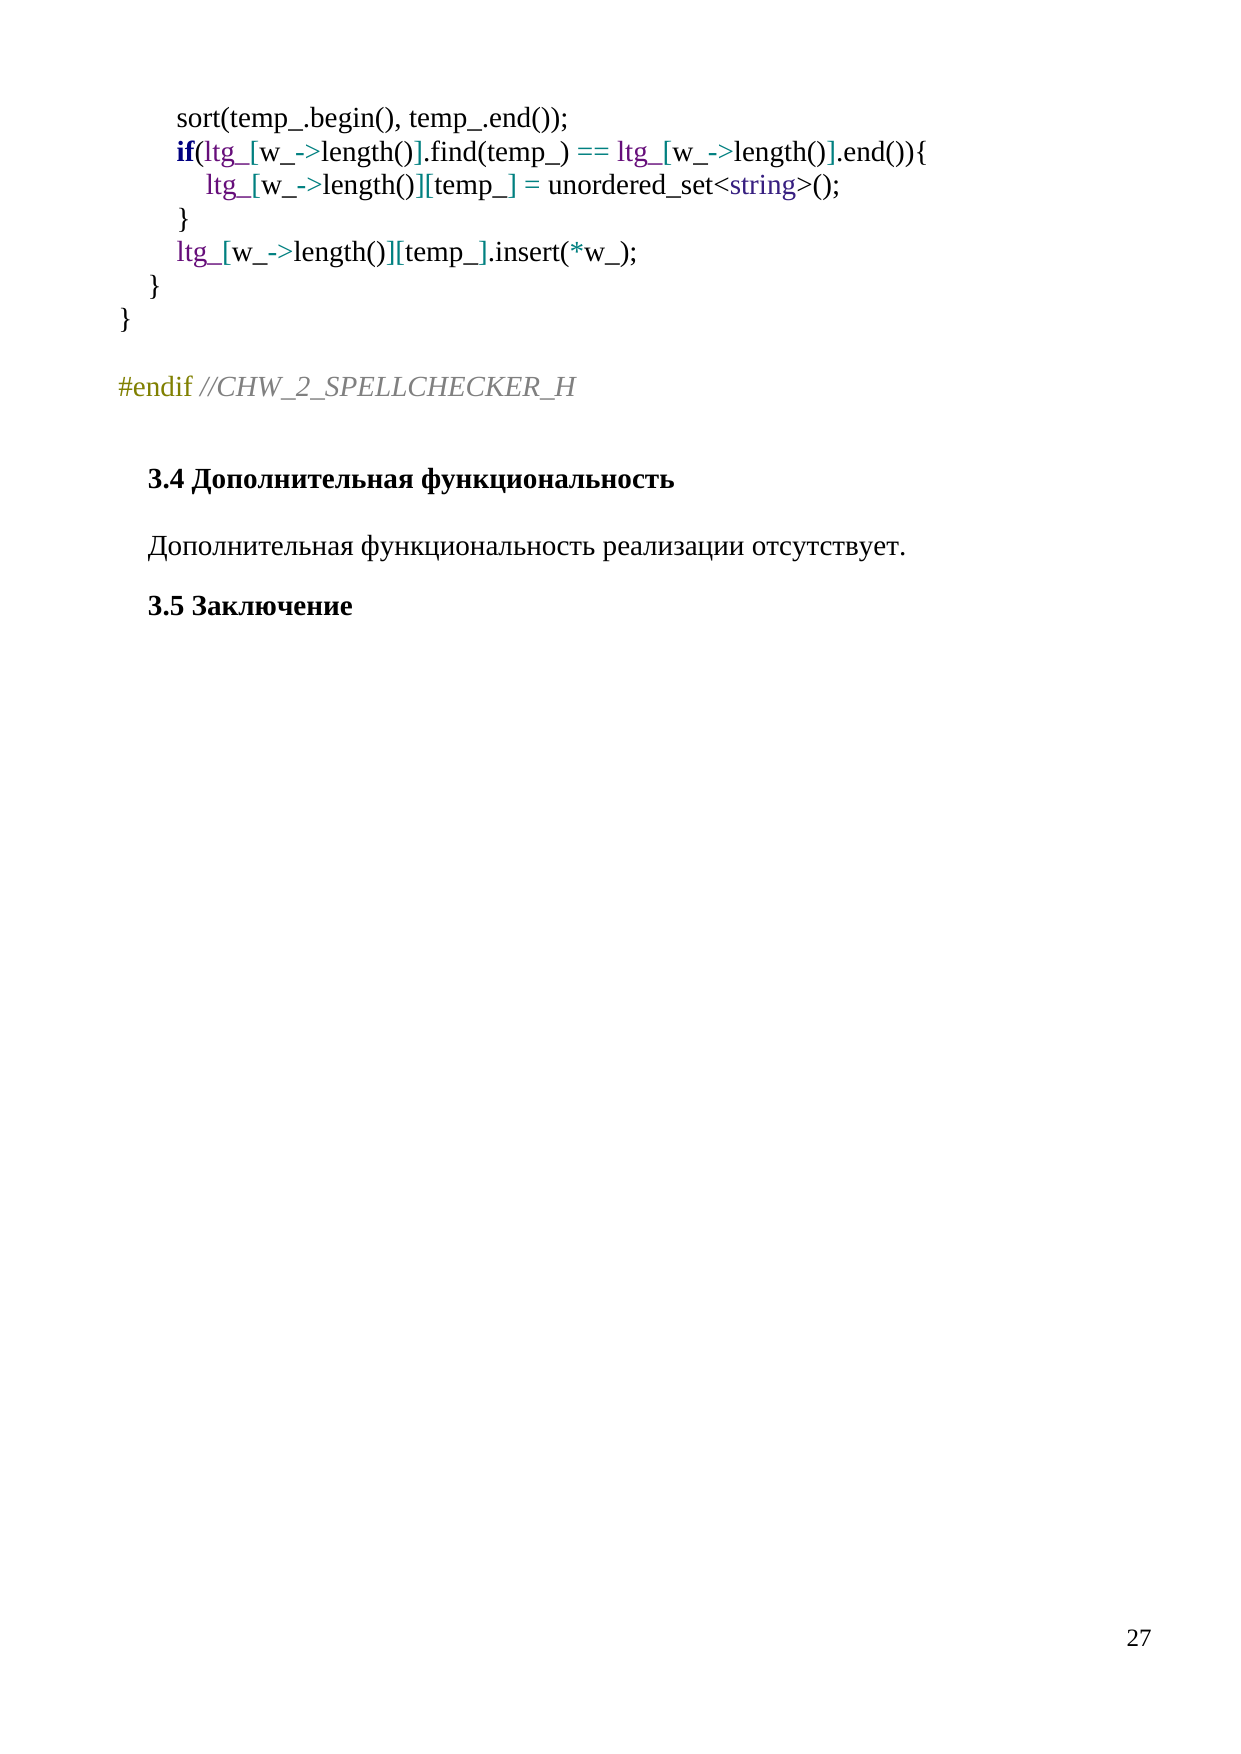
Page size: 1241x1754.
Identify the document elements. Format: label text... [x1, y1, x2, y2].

subtitle 3.5 Заключение [118, 588, 1152, 621]
subtitle 3.4 Дополнительная функциональность [118, 462, 1152, 495]
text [118, 100, 1152, 402]
text Дополнительная функциональность реализации отсутствует. [118, 528, 1152, 562]
